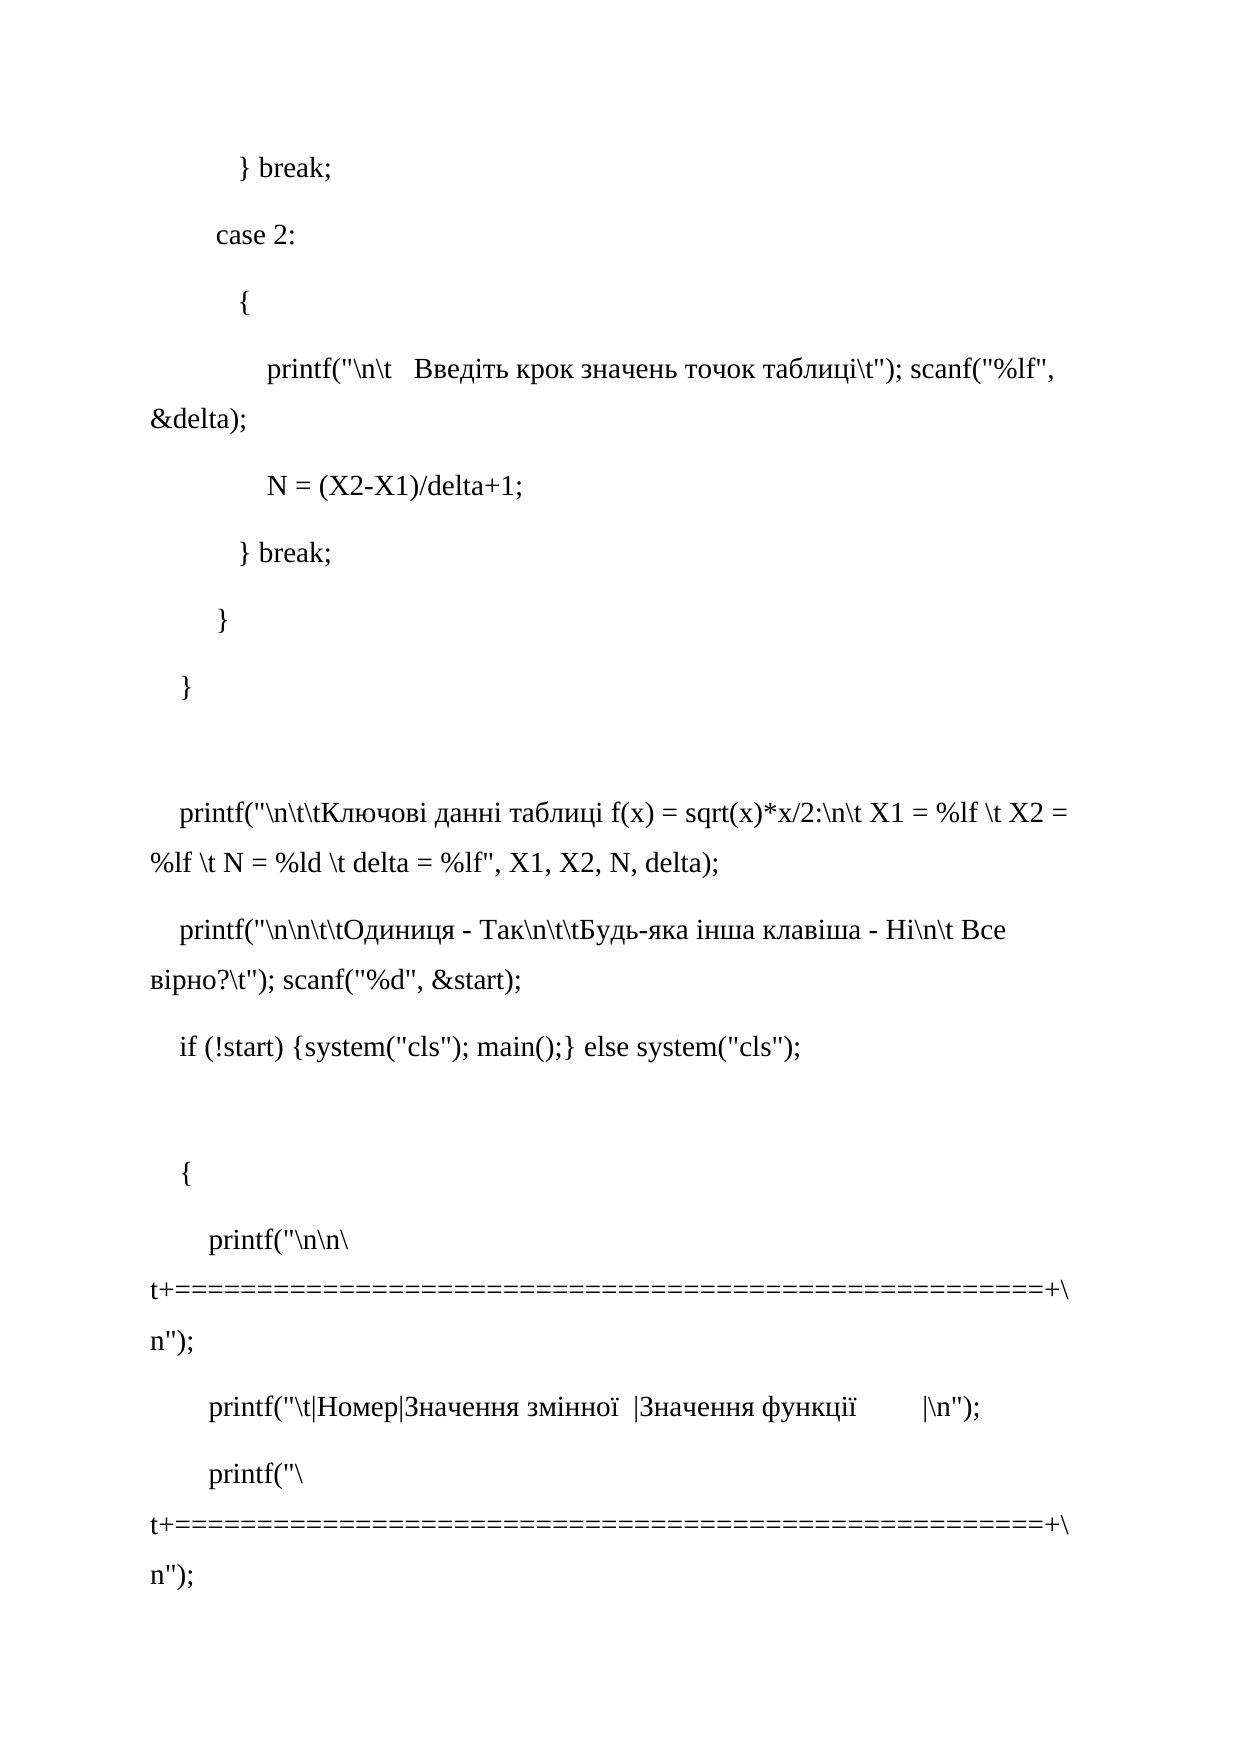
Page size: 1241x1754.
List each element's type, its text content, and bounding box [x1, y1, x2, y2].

text printf("\t|Номер|Значення змінної |Значення функції |\n"); [150, 1389, 1090, 1423]
text { [150, 1155, 1090, 1188]
text { [150, 284, 1090, 317]
text N = (X2-X1)/delta+1; [150, 468, 1090, 502]
text printf("\n\n\t\tОдиниця - Так\n\t\tБудь-яка інша клавіша - Ні\n\t Все вірно?\t"); scanf("%d", &start); [150, 912, 1090, 996]
text } break; [150, 535, 1090, 569]
text } break; [150, 150, 1090, 183]
text } [150, 669, 1090, 703]
text case 2: [150, 217, 1090, 251]
text } [150, 602, 1090, 636]
text printf("\n\t\tКлючові данні таблиці f(x) = sqrt(x)*x/2:\n\t X1 = %lf \t X2 = %lf \t N = %ld \t delta = %lf", X1, X2, N, delta); [150, 795, 1090, 879]
text printf("\n\t Введіть крок значень точок таблиці\t"); scanf("%lf", &delta); [150, 351, 1090, 435]
text printf("\t+=====================================================+\n"); [150, 1457, 1090, 1591]
text if (!start) {system("cls"); main();} else system("cls"); [150, 1029, 1090, 1063]
text printf("\n\n\t+=====================================================+\n"); [150, 1222, 1090, 1356]
